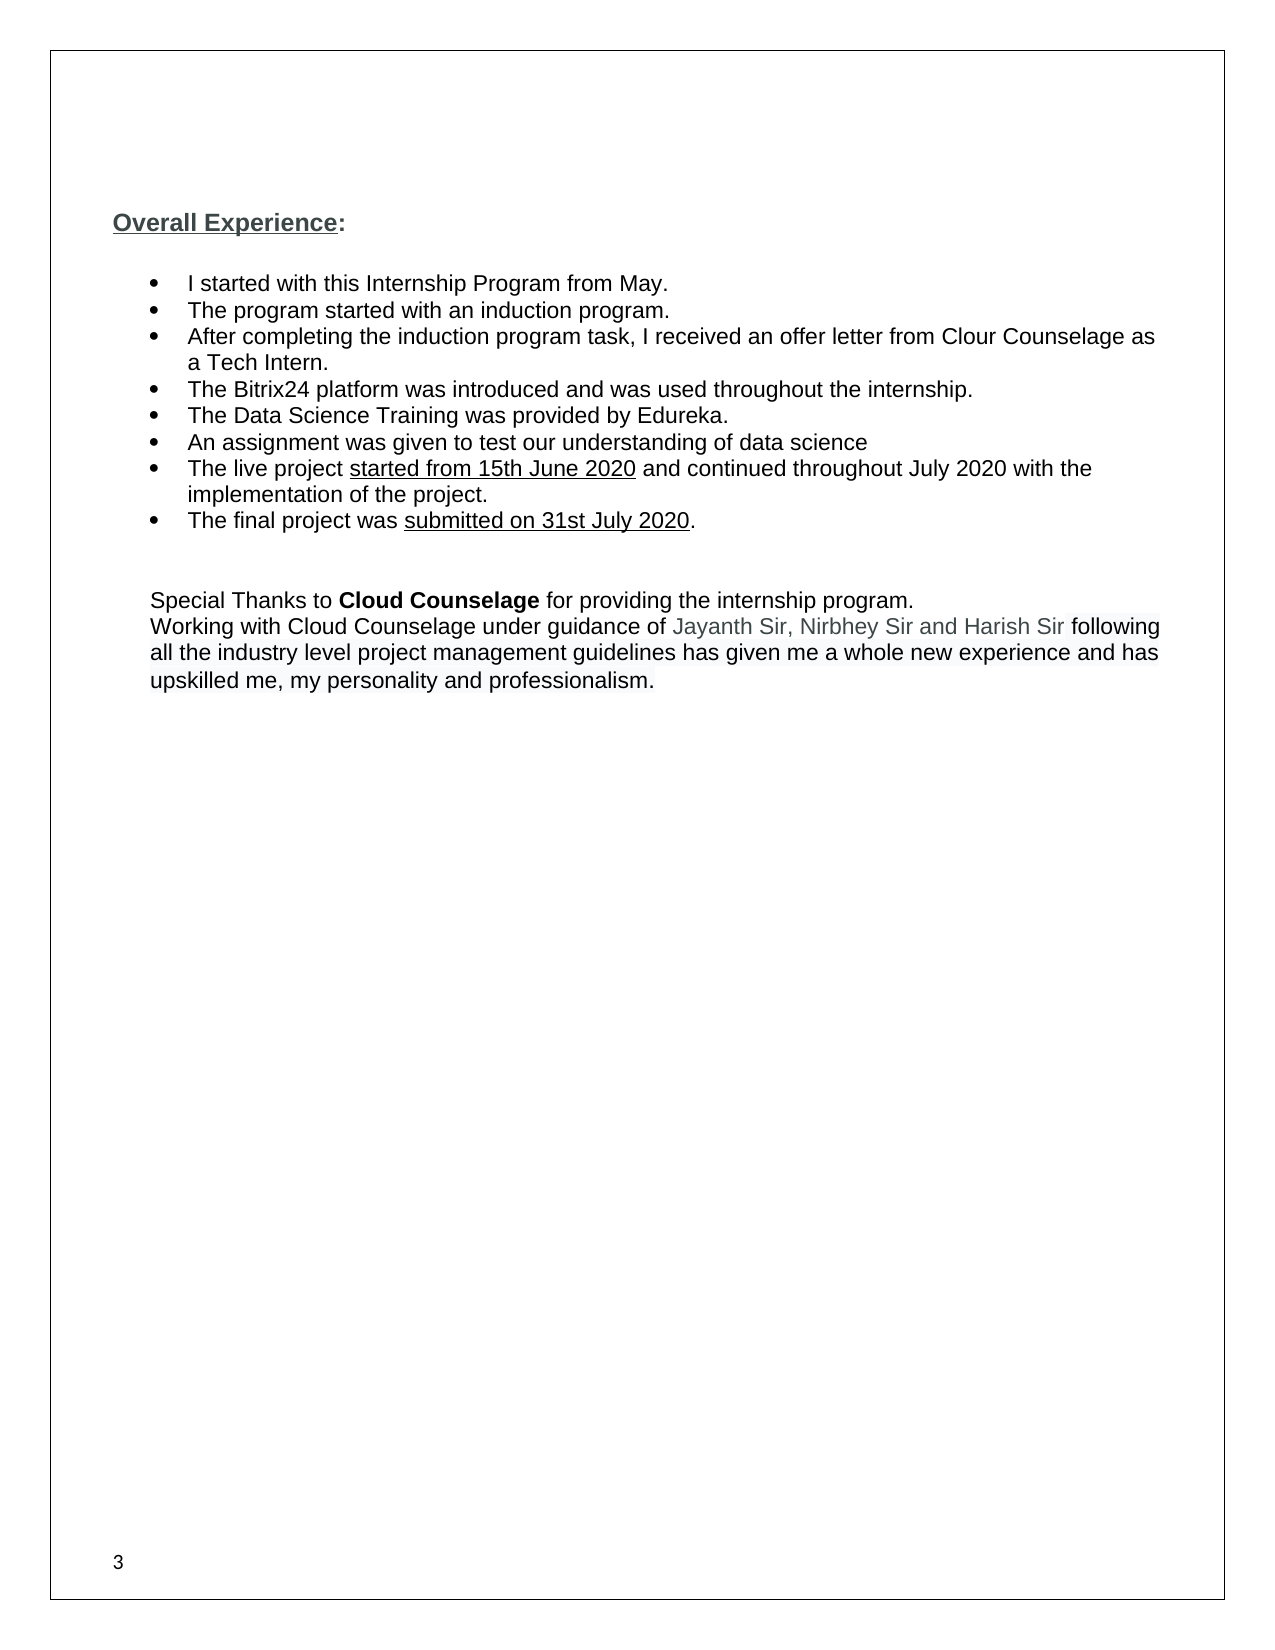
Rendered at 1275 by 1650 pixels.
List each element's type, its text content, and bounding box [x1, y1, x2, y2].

list An assignment was given to test our understanding of data science [150, 428, 1162, 455]
list The Bitrix24 platform was introduced and was used throughout the internship. [150, 376, 1162, 402]
text Overall Experience: [112, 207, 1162, 236]
text Working with Cloud Counselage under guidance of Jayanth Sir, Nirbhey Sir and Harish Sir following all the industry level project management guidelines has given me a whole new experience and has upskilled me, my personality and professionalism. [655, 613, 1162, 693]
list The live project started from 15th June 2020 and continued throughout July 2020 with the implementation of the project. [150, 455, 1162, 507]
text Working with Cloud Counselage under guidance of Jayanth Sir, Nirbhey Sir and Harish Sir following all the industry level project management guidelines has given me a whole new experience and has upskilled me, my personality and professionalism. [150, 613, 1065, 639]
list The Data Science Training was provided by Edureka. [150, 402, 1162, 428]
list The final project was submitted on 31st July 2020. [150, 507, 1162, 534]
list After completing the induction program task, I received an offer letter from Clour Counselage as a Tech Intern. [150, 323, 1162, 376]
text Special Thanks to Cloud Counselage for providing the internship program. [150, 587, 1162, 613]
list I started with this Internship Program from May. [150, 270, 1162, 297]
list The program started with an induction program. [150, 297, 1162, 323]
